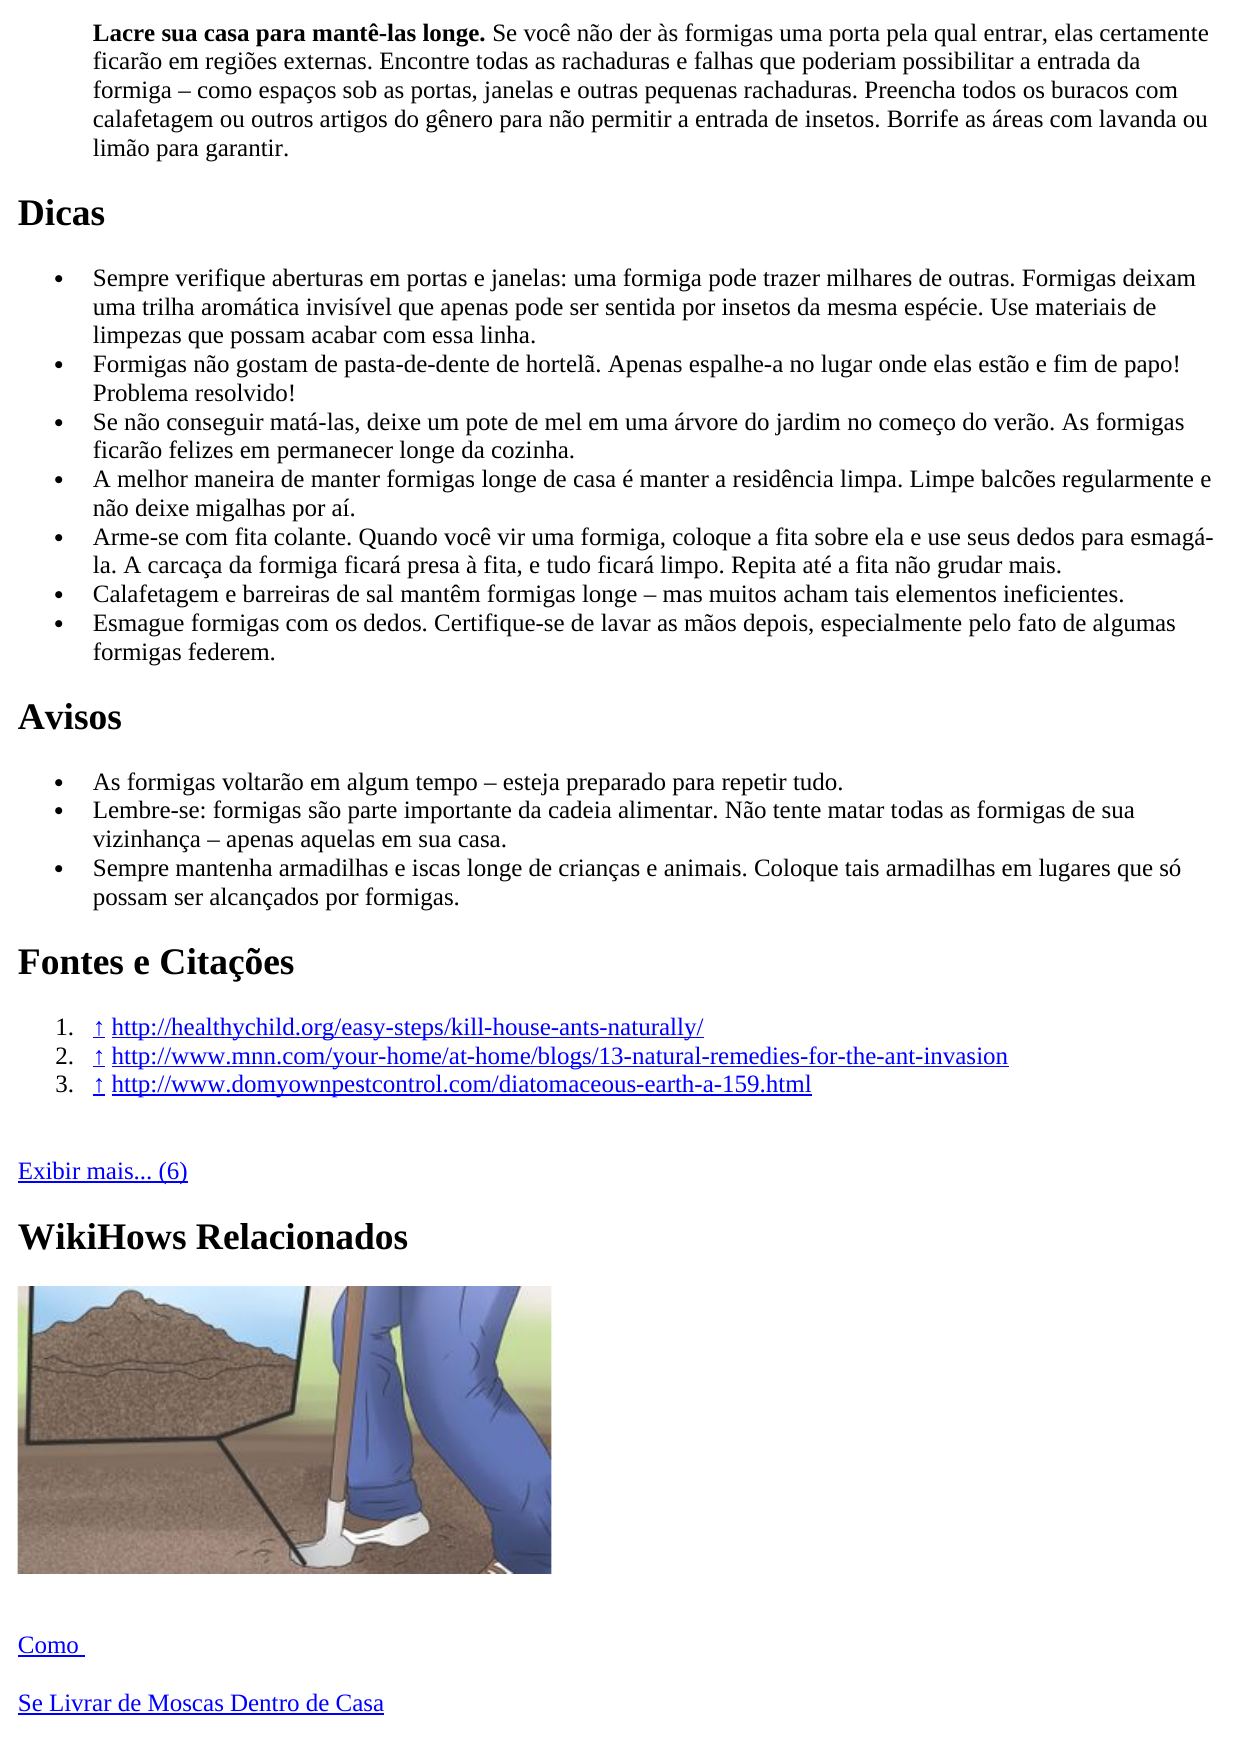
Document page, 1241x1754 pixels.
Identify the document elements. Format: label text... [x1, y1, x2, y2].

list ↑ http://healthychild.org/easy-steps/kill-house-ants-naturally/ [55, 1012, 1222, 1041]
text Como [18, 1630, 1222, 1659]
list As formigas voltarão em algum tempo – esteja preparado para repetir tudo. [55, 767, 1222, 796]
list ↑ http://www.mnn.com/your-home/at-home/blogs/13-natural-remedies-for-the-ant-invasion [55, 1041, 1222, 1069]
list ↑ http://www.domyownpestcontrol.com/diatomaceous-earth-a-159.html [55, 1069, 1222, 1098]
list Arme-se com fita colante. Quando você vir uma formiga, coloque a fita sobre ela e use seus dedos para esmagá-la. A carcaça da formiga ficará presa à fita, e tudo ficará limpo. Repita até a fita não grudar mais. [55, 522, 1222, 579]
list Formigas não gostam de pasta-de-dente de hortelã. Apenas espalhe-a no lugar onde elas estão e fim de papo! Problema resolvido! [55, 349, 1222, 407]
text Exibir mais... (6) [18, 1156, 1222, 1185]
list Sempre verifique aberturas em portas e janelas: uma formiga pode trazer milhares de outras. Formigas deixam uma trilha aromática invisível que apenas pode ser sentida por insetos da mesma espécie. Use materiais de limpezas que possam acabar com essa linha. [55, 263, 1222, 349]
list Sempre mantenha armadilhas e iscas longe de crianças e animais. Coloque tais armadilhas em lugares que só possam ser alcançados por formigas. [55, 853, 1222, 911]
picture [17, 1286, 552, 1574]
text Fontes e Citações [18, 940, 1222, 983]
text Avisos [18, 694, 1222, 738]
list Esmague formigas com os dedos. Certifique-se de lavar as mãos depois, especialmente pelo fato de algumas formigas federem. [55, 608, 1222, 665]
list Lembre-se: formigas são parte importante da cadeia alimentar. Não tente matar todas as formigas de sua vizinhança – apenas aquelas em sua casa. [55, 796, 1222, 853]
text WikiHows Relacionados [18, 1214, 1222, 1257]
list Calafetagem e barreiras de sal mantêm formigas longe – mas muitos acham tais elementos ineficientes. [55, 579, 1222, 608]
list A melhor maneira de manter formigas longe de casa é manter a residência limpa. Limpe balcões regularmente e não deixe migalhas por aí. [55, 464, 1222, 522]
text Lacre sua casa para mantê-las longe. Se você não der às formigas uma porta pela qual entrar, elas certamente ficarão em regiões externas. Encontre todas as rachaduras e falhas que poderiam possibilitar a entrada da formiga – como espaços sob as portas, janelas e outras pequenas rachaduras. Preencha todos os buracos com calafetagem ou outros artigos do gênero para não permitir a entrada de insetos. Borrife as áreas com lavanda ou limão para garantir. [93, 18, 1222, 161]
list Se não conseguir matá-las, deixe um pote de mel em uma árvore do jardim no começo do verão. As formigas ficarão felizes em permanecer longe da cozinha. [55, 407, 1222, 464]
text Dicas [18, 191, 1222, 234]
text Se Livrar de Moscas Dentro de Casa [18, 1688, 1222, 1717]
